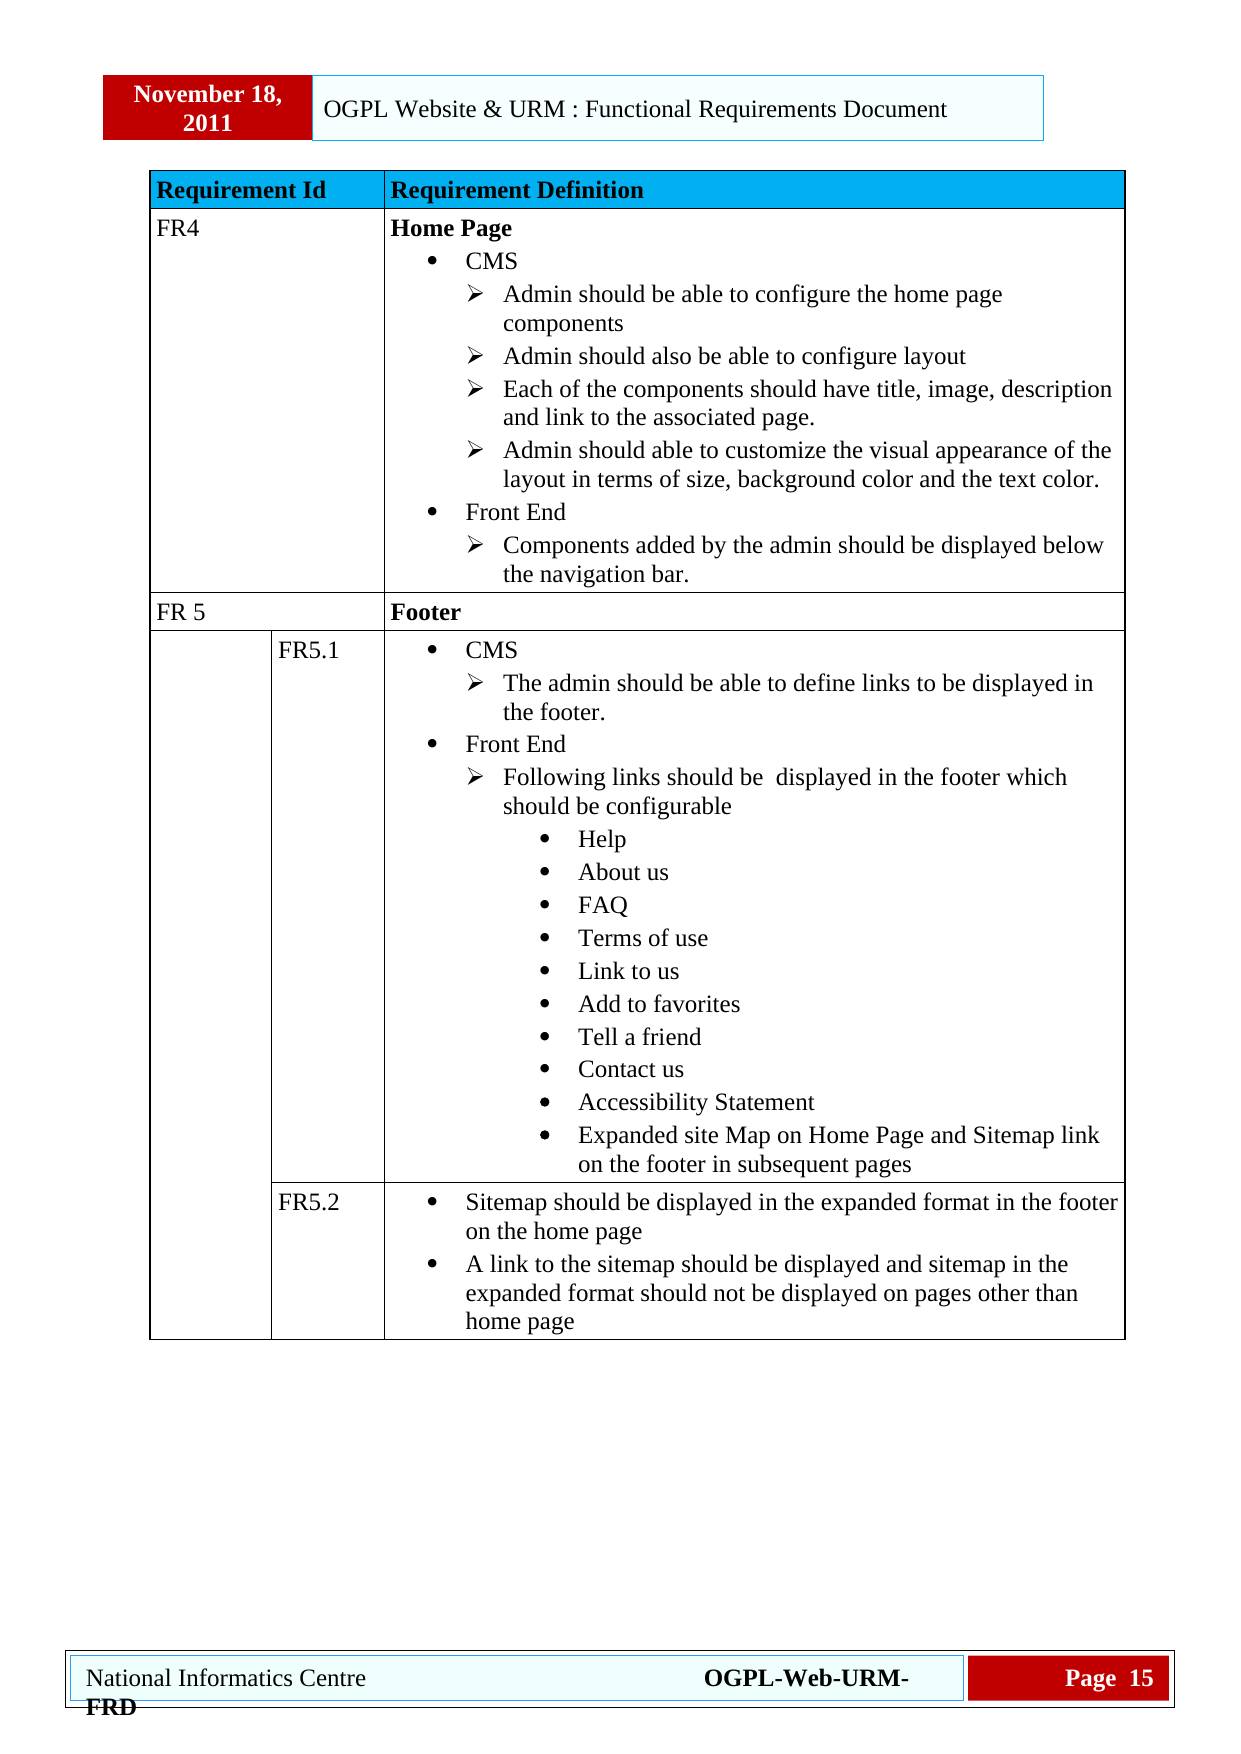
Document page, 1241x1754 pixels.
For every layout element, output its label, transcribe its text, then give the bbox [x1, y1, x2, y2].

table_cell FR4 [151, 209, 384, 592]
table_header Requirement Definition [385, 171, 1124, 208]
table_cell Sitemap should be displayed in the expanded format in the footer on the home page A link to the sitemap should be displayed and sitemap in the expanded format should not be displayed on pages other than home page [385, 1183, 1124, 1339]
table_cell FR5.1 [272, 631, 384, 1182]
table_header Requirement Id [151, 171, 384, 208]
table_cell CMS The admin should be able to define links to be displayed in the footer. Front End Following links should be displayed in the footer which should be configurable Help About us FAQ Terms of use Link to us Add to favorites Tell a friend Contact us Accessibility Statement Expanded site Map on Home Page and Sitemap link on the footer in subsequent pages [385, 631, 1124, 1182]
table_cell Home Page CMS Admin should be able to configure the home page components Admin should also be able to configure layout Each of the components should have title, image, description and link to the associated page. Admin should able to customize the visual appearance of the layout in terms of size, background color and the text color. Front End Components added by the admin should be displayed below the navigation bar. [385, 209, 1124, 592]
table_cell Footer [385, 593, 1124, 630]
table_cell FR 5 [151, 593, 384, 630]
table_cell [151, 631, 271, 1339]
table_cell FR5.2 [272, 1183, 384, 1339]
